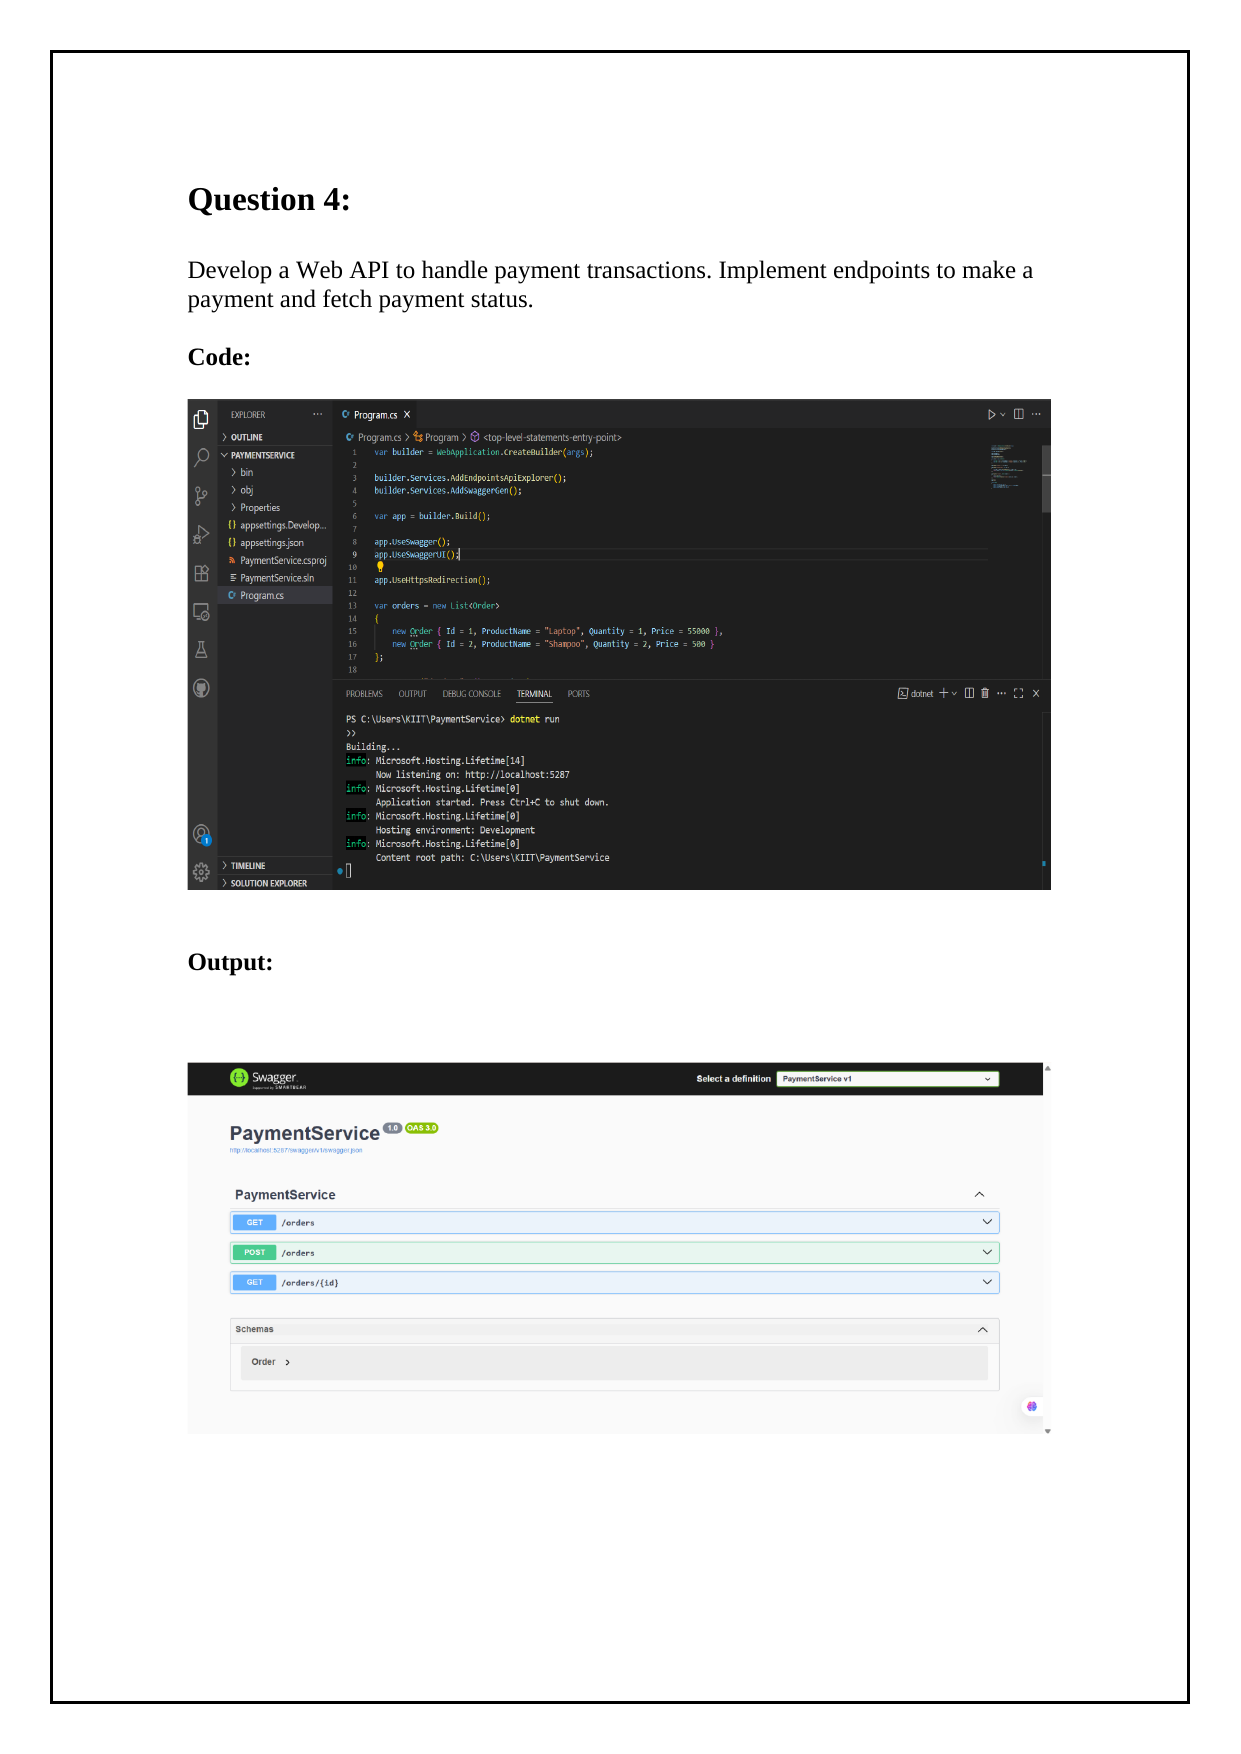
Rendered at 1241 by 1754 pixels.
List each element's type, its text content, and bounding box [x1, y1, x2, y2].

text Output: [187, 947, 1053, 976]
text Code: [187, 342, 1053, 370]
picture [187, 399, 1051, 890]
text Question 4: [187, 179, 1053, 217]
text Develop a Web API to handle payment transactions. Implement endpoints to make a payment and fetch payment status. [187, 255, 1053, 313]
picture [187, 1062, 1052, 1434]
